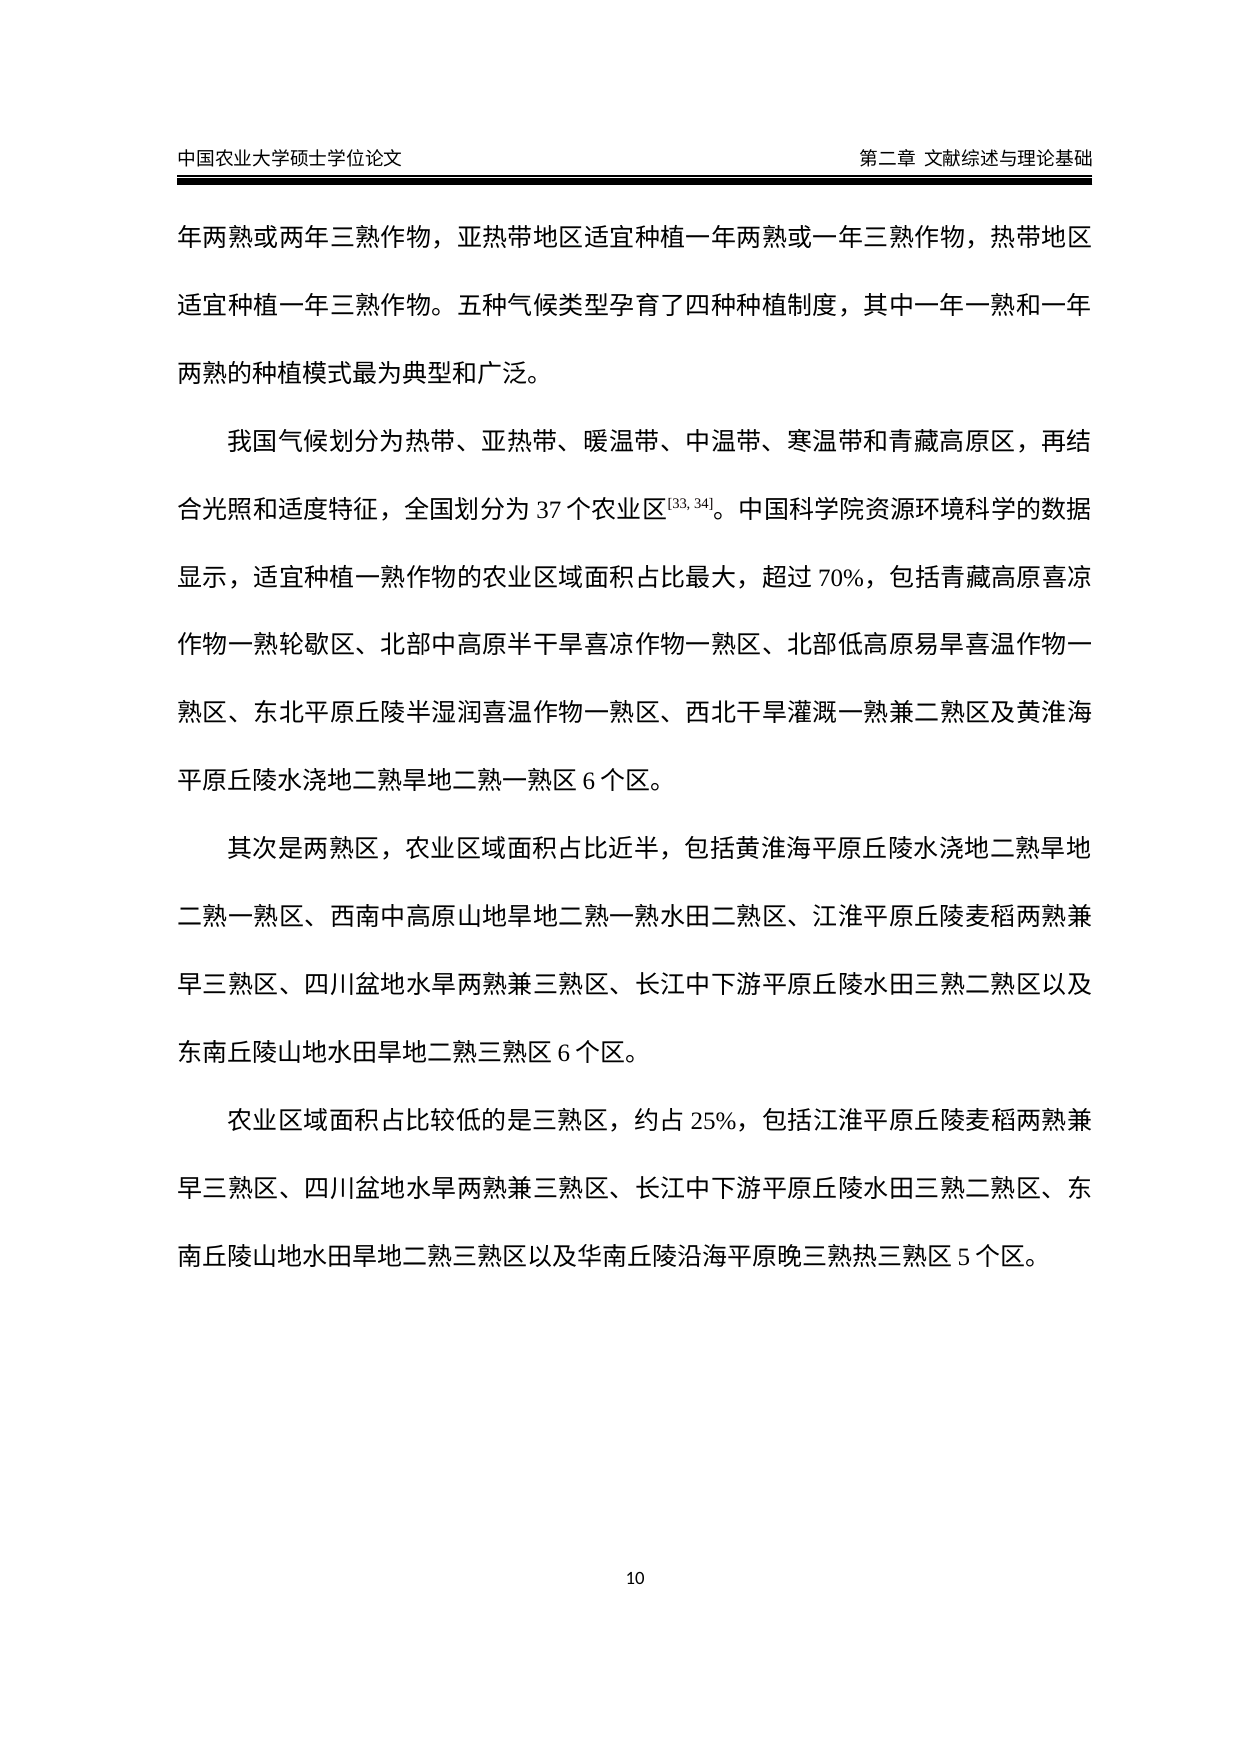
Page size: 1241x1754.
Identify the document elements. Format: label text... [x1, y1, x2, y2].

text 我国气候划分为热带、亚热带、暖温带、中温带、寒温带和青藏高原区，再结合光照和适度特征，全国划分为37个农业区[33, 34]。中国科学院资源环境科学的数据显示，适宜种植一熟作物的农业区域面积占比最大，超过70%，包括青藏高原喜凉作物一熟轮歇区、北部中高原半干旱喜凉作物一熟区、北部低高原易旱喜温作物一熟区、东北平原丘陵半湿润喜温作物一熟区、西北干旱灌溉一熟兼二熟区及黄淮海平原丘陵水浇地二熟旱地二熟一熟区6个区。 [177, 405, 1092, 813]
text 其次是两熟区，农业区域面积占比近半，包括黄淮海平原丘陵水浇地二熟旱地二熟一熟区、西南中高原山地旱地二熟一熟水田二熟区、江淮平原丘陵麦稻两熟兼早三熟区、四川盆地水旱两熟兼三熟区、长江中下游平原丘陵水田三熟二熟区以及东南丘陵山地水田旱地二熟三熟区6个区。 [177, 813, 1092, 1084]
text 农业区域面积占比较低的是三熟区，约占25%，包括江淮平原丘陵麦稻两熟兼早三熟区、四川盆地水旱两熟兼三熟区、长江中下游平原丘陵水田三熟二熟区、东南丘陵山地水田旱地二熟三熟区以及华南丘陵沿海平原晚三熟热三熟区5个区。 [177, 1084, 1092, 1288]
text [177, 202, 1092, 405]
